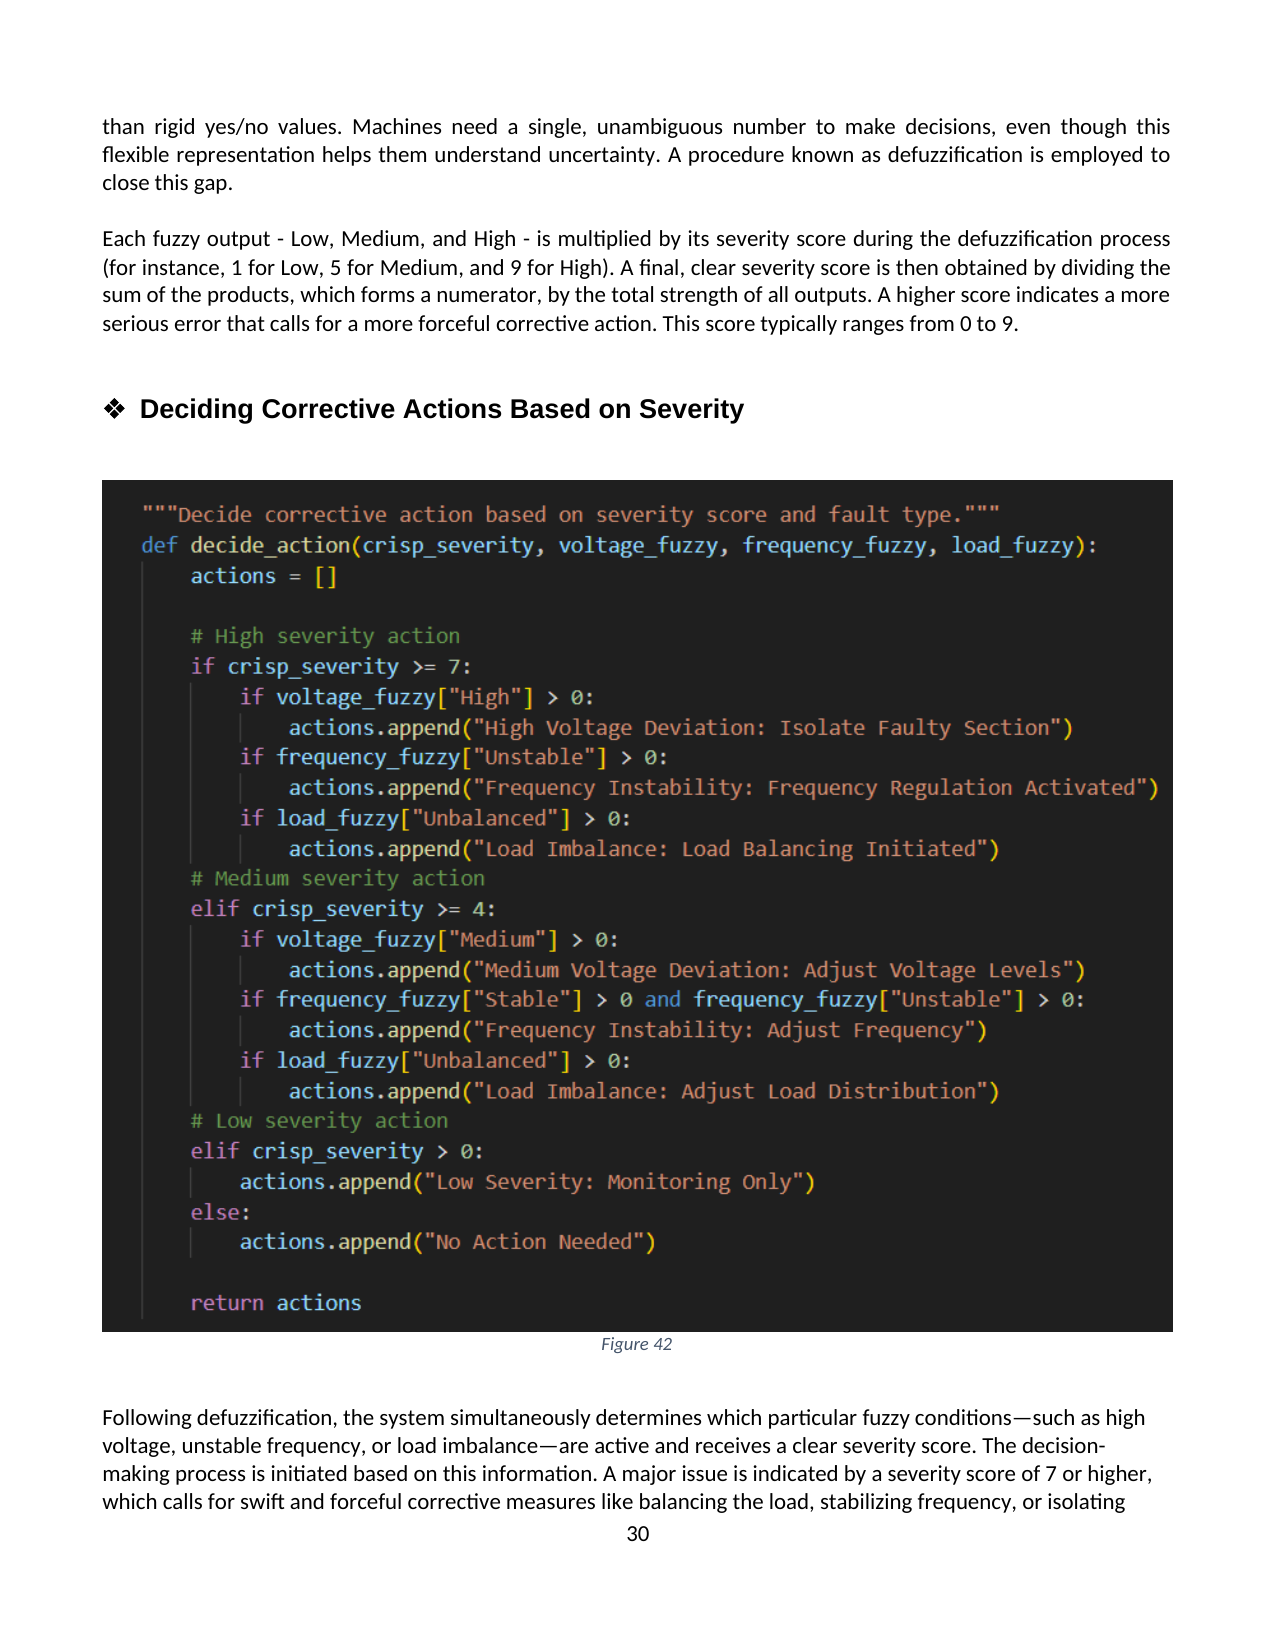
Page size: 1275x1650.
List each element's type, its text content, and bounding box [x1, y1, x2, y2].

subtitle Deciding Corrective Actions Based on Severity [102, 393, 1173, 424]
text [102, 1403, 1173, 1516]
picture [102, 480, 1173, 1332]
text Each fuzzy output - Low, Medium, and High - is multiplied by its severity score during the defuzzification process (for instance, 1 for Low, 5 for Medium, and 9 for High). A final, clear severity score is then obtained by dividing the sum of the products, which forms a numerator, by the total strength of all outputs. A higher score indicates a more serious error that calls for a more forceful corrective action. This score typically ranges from 0 to 9. [102, 224, 1173, 337]
text Figure 42 [102, 1332, 1173, 1354]
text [102, 112, 1173, 197]
